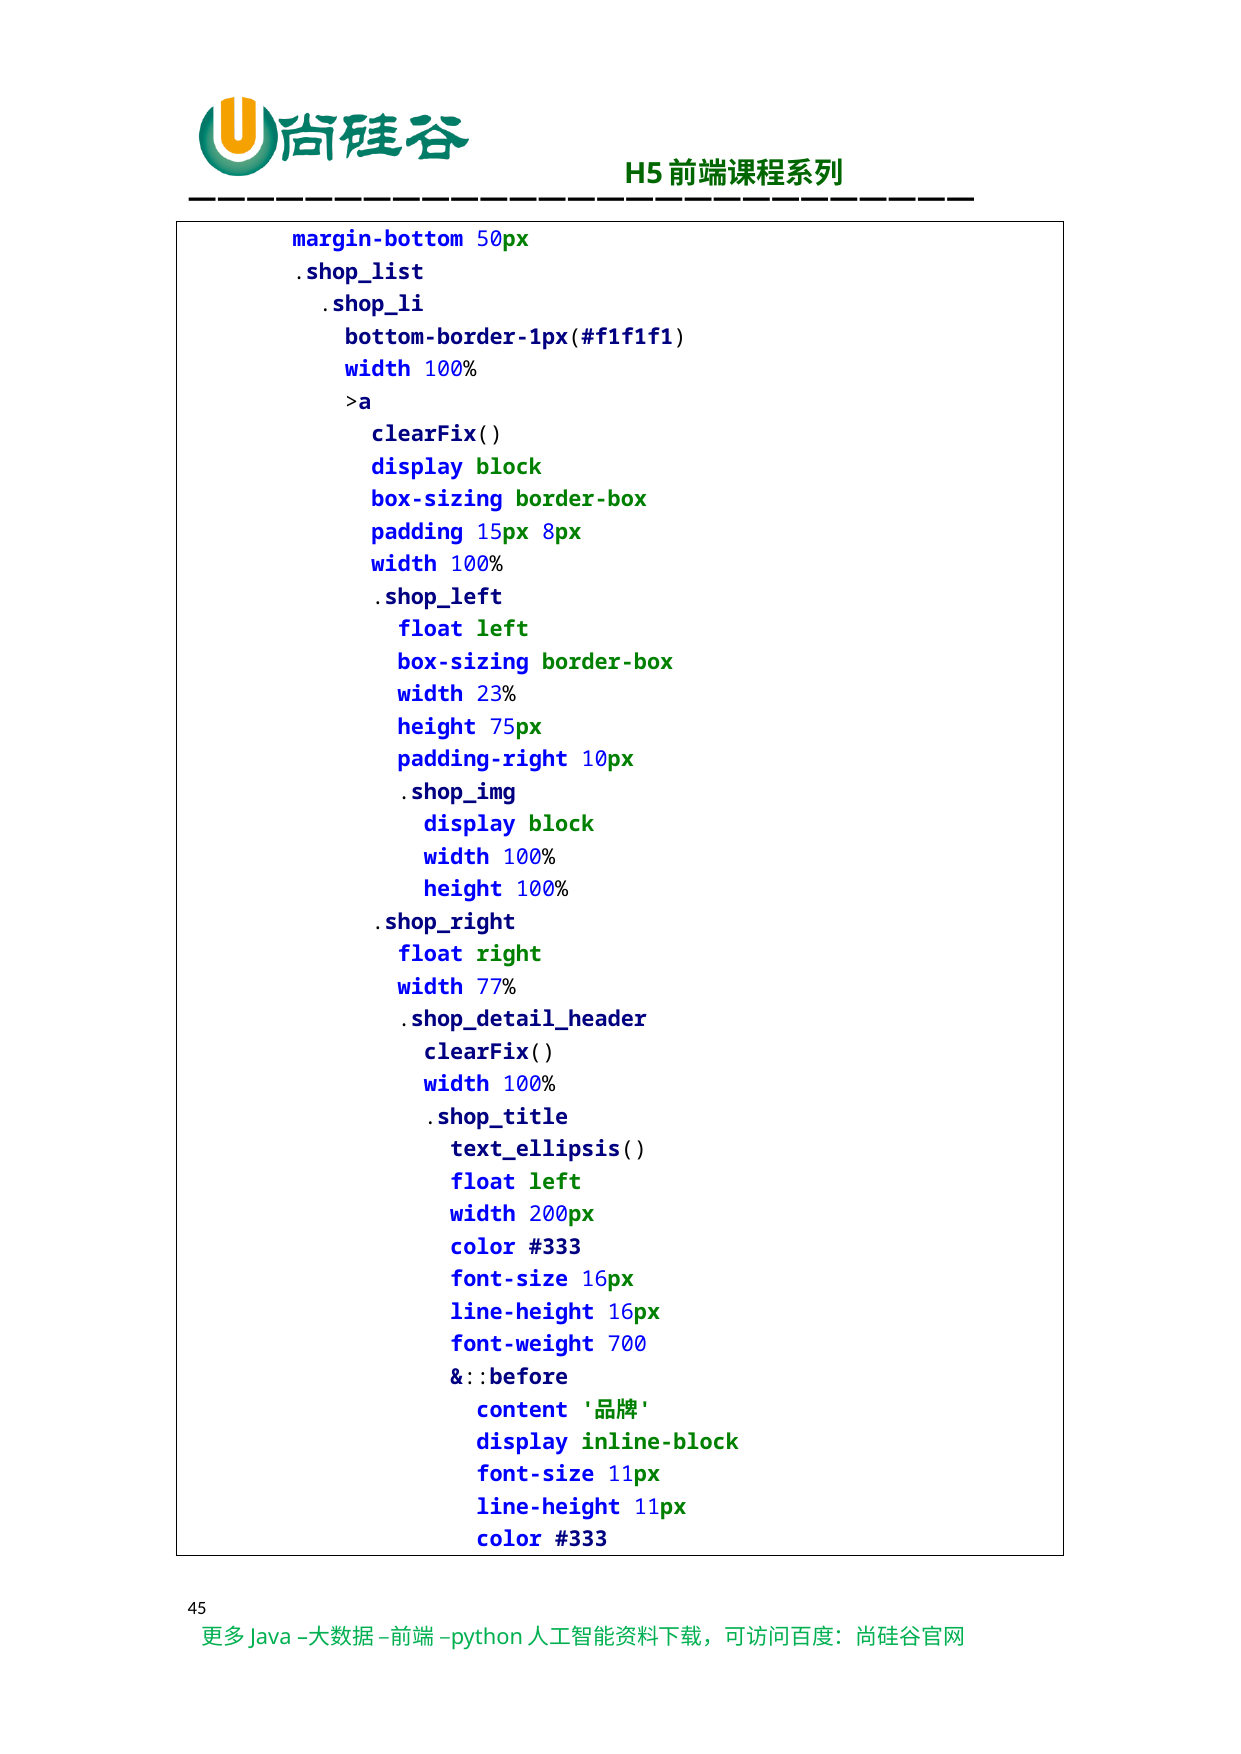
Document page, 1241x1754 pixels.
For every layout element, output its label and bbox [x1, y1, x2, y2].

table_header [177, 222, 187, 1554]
picture [187, 88, 476, 184]
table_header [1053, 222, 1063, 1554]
